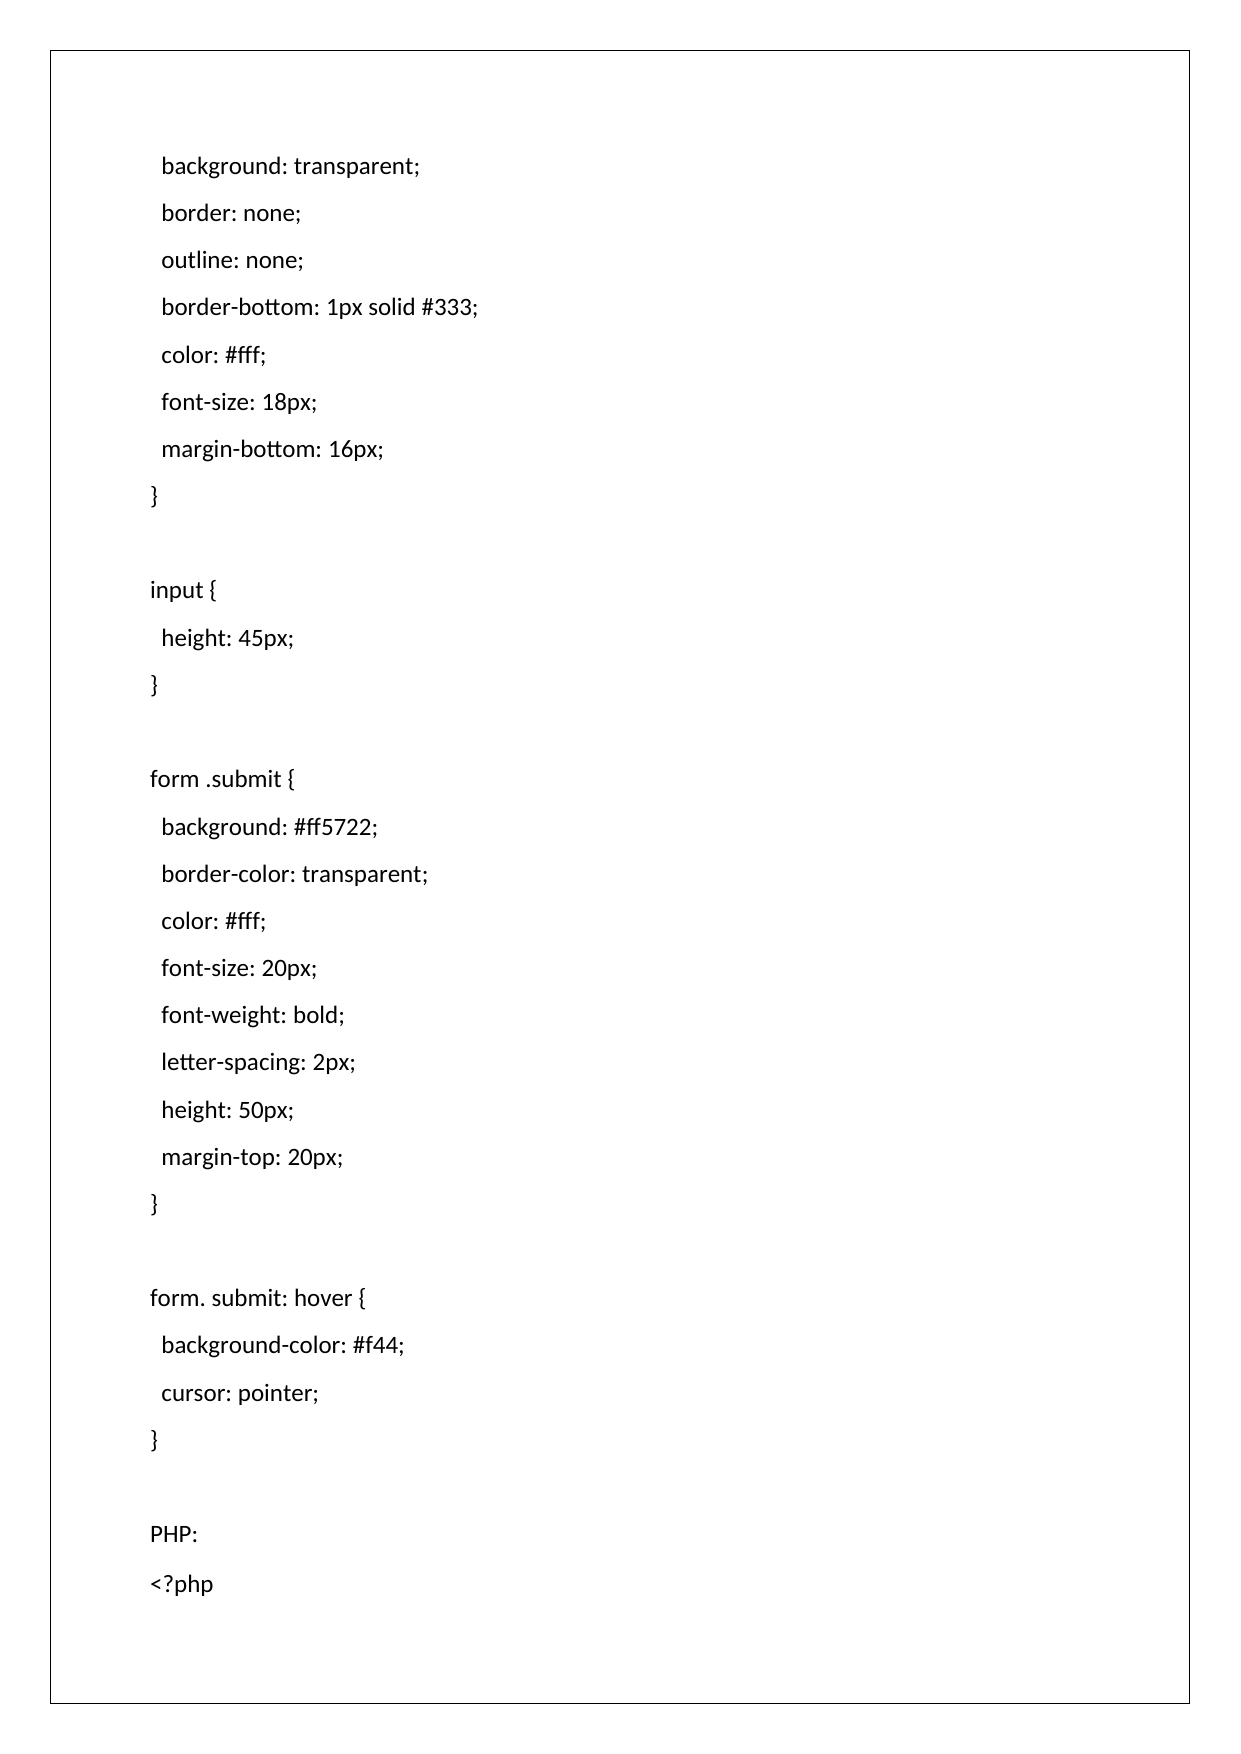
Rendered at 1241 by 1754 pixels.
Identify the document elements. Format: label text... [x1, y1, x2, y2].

text font-size: 18px; [150, 386, 1090, 416]
text } [150, 669, 1090, 699]
text border-bottom: 1px solid #333; [150, 292, 1090, 322]
text } [150, 480, 1090, 511]
text font-size: 20px; [150, 952, 1090, 983]
text height: 50px; [150, 1094, 1090, 1124]
text outline: none; [150, 244, 1090, 275]
text border: none; [150, 197, 1090, 228]
text height: 45px; [150, 622, 1090, 652]
text } [150, 1188, 1090, 1219]
text <?php [150, 1568, 1090, 1598]
text background: transparent; [150, 150, 1090, 181]
text } [150, 1424, 1090, 1454]
text PHP: [150, 1518, 1090, 1549]
text background: #ff5722; [150, 811, 1090, 841]
text margin-bottom: 16px; [150, 433, 1090, 464]
text input { [150, 575, 1090, 605]
text cursor: pointer; [150, 1377, 1090, 1407]
text color: #fff; [150, 905, 1090, 936]
text margin-top: 20px; [150, 1141, 1090, 1171]
text letter-spacing: 2px; [150, 1047, 1090, 1077]
text form .submit { [150, 763, 1090, 794]
text form. submit: hover { [150, 1282, 1090, 1313]
text color: #fff; [150, 339, 1090, 369]
text background-color: #f44; [150, 1330, 1090, 1360]
text font-weight: bold; [150, 999, 1090, 1030]
text border-color: transparent; [150, 858, 1090, 888]
